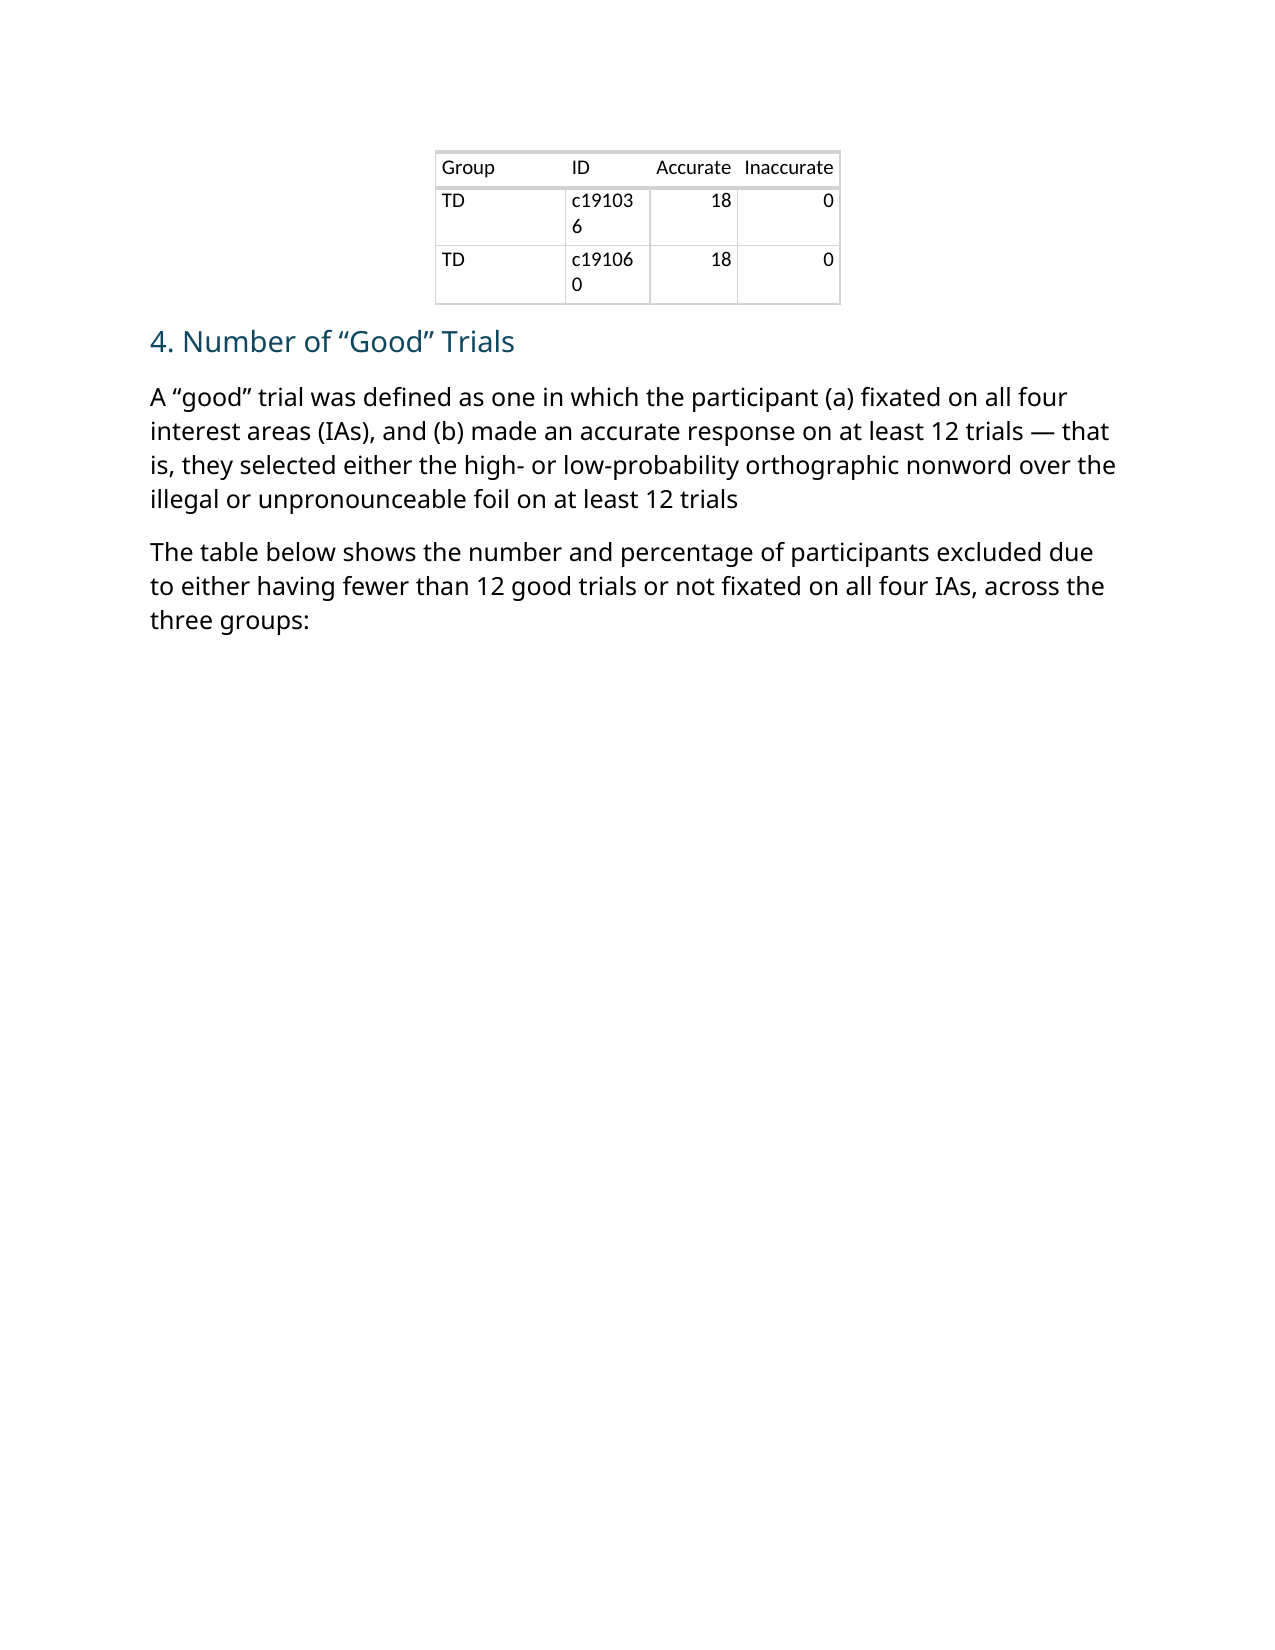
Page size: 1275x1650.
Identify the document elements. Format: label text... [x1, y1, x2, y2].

table_header Inaccurate [738, 154, 839, 186]
table_cell TD [436, 190, 565, 244]
table_header Accurate [650, 154, 738, 186]
table_cell c191036 [566, 190, 649, 244]
table_header Group [436, 154, 565, 186]
subtitle 4. Number of “Good” Trials [150, 321, 1125, 361]
table_cell 0 [738, 190, 839, 244]
table_cell 18 [651, 190, 737, 244]
table_cell 18 [651, 246, 737, 303]
table_cell TD [436, 246, 565, 303]
table_cell 0 [738, 246, 839, 303]
text A “good” trial was defined as one in which the participant (a) fixated on all four interest areas (IAs), and (b) made an accurate response on at least 12 trials — that is, they selected either the high- or low-probability orthographic nonword over the illegal or unpronounceable foil on at least 12 trials [150, 380, 1125, 516]
table_cell c191060 [566, 246, 649, 303]
text The table below shows the number and percentage of participants excluded due to either having fewer than 12 good trials or not fixated on all four IAs, across the three groups: [150, 535, 1125, 637]
table_header ID [565, 154, 650, 186]
